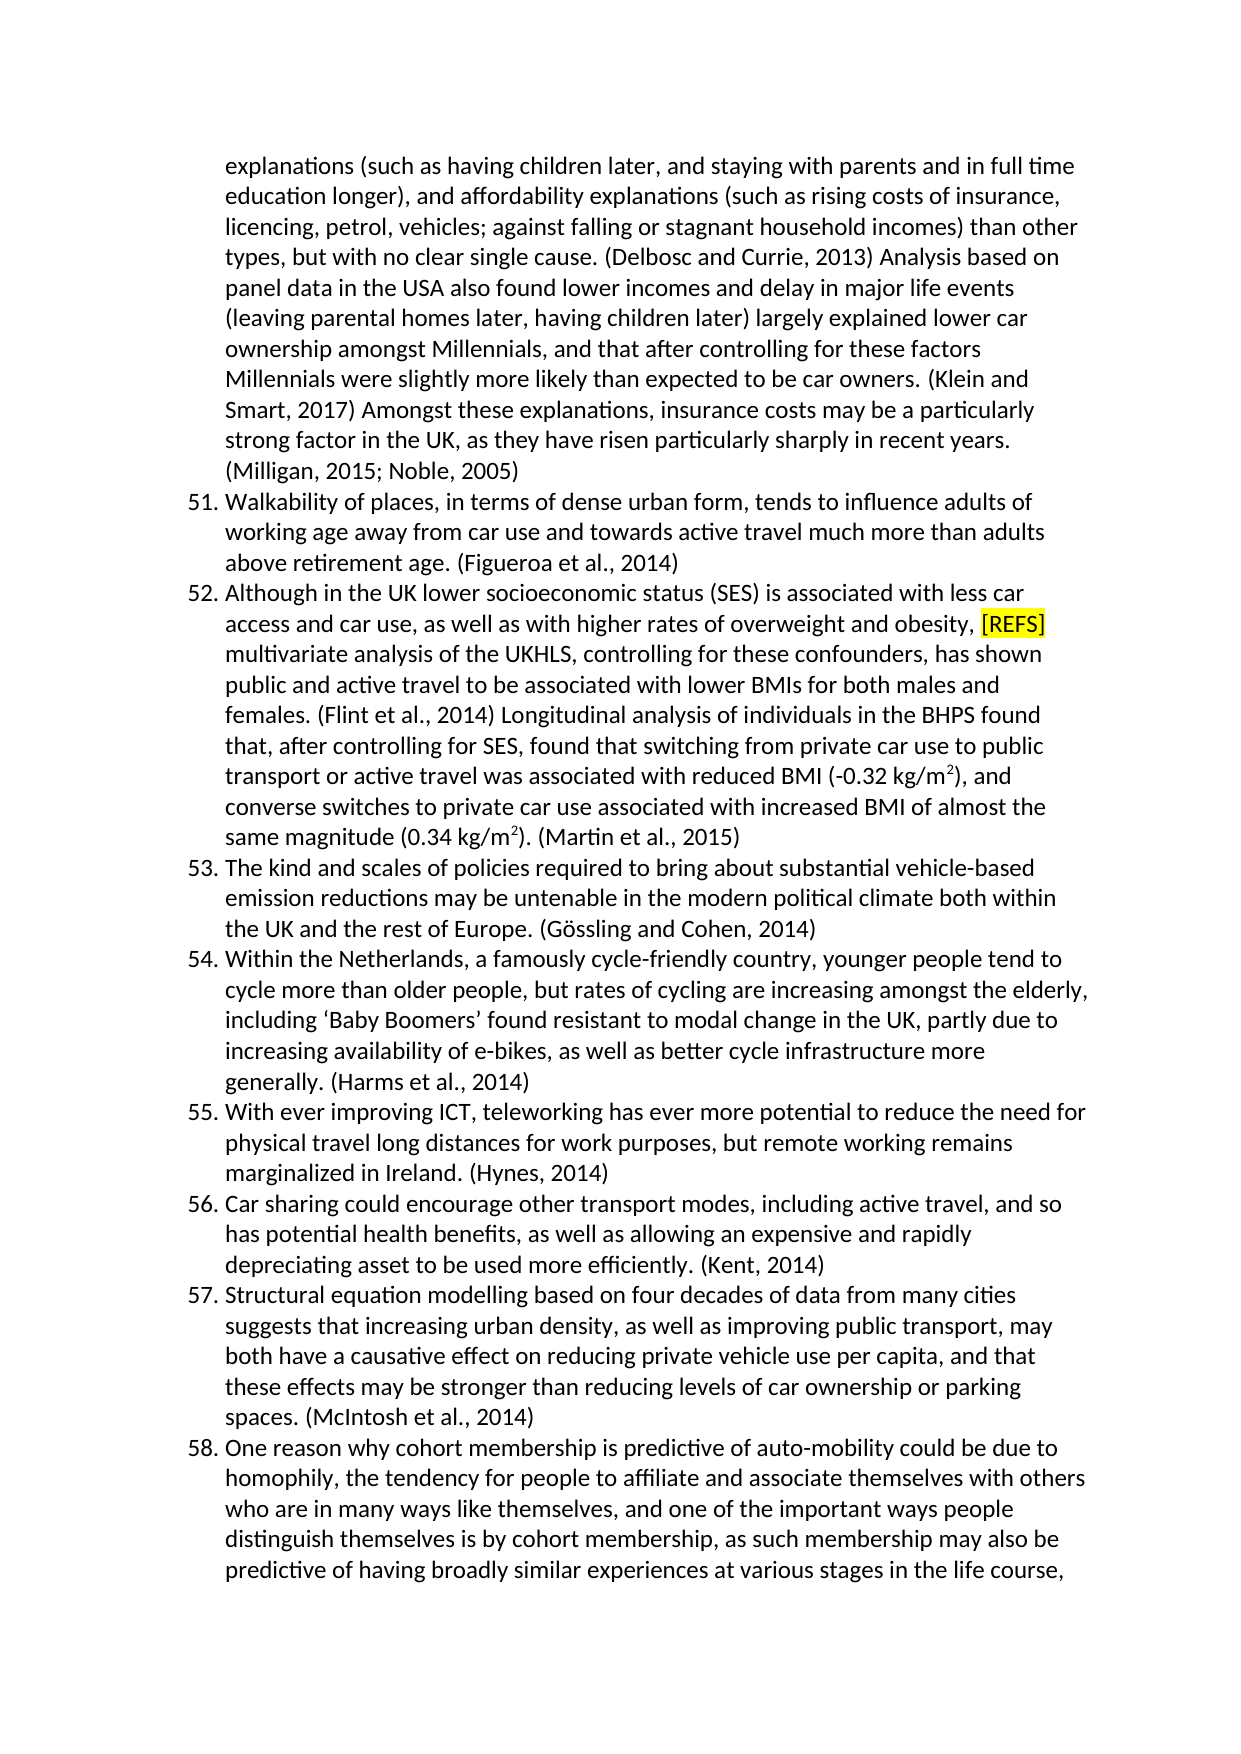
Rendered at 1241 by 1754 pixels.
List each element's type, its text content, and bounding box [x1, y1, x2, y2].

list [187, 1432, 1090, 1584]
list Although in the UK lower socioeconomic status (SES) is associated with less car access and car use, as well as with higher rates of overweight and obesity, [REFS] multivariate analysis of the UKHLS, controlling for these confounders, has shown public and active travel to be associated with lower BMIs for both males and females. (Flint et al., 2014) Longitudinal analysis of individuals in the BHPS found that, after controlling for SES, found that switching from private car use to public transport or active travel was associated with reduced BMI (-0.32 kg/m2), and converse switches to private car use associated with increased BMI of almost the same magnitude (0.34 kg/m2). (Martin et al., 2015) [187, 577, 1090, 852]
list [187, 150, 1090, 486]
list The kind and scales of policies required to bring about substantial vehicle-based emission reductions may be untenable in the modern political climate both within the UK and the rest of Europe. (Gössling and Cohen, 2014) [187, 852, 1090, 943]
list Walkability of places, in terms of dense urban form, tends to influence adults of working age away from car use and towards active travel much more than adults above retirement age. (Figueroa et al., 2014) [187, 486, 1090, 577]
list Car sharing could encourage other transport modes, including active travel, and so has potential health benefits, as well as allowing an expensive and rapidly depreciating asset to be used more efficiently. (Kent, 2014) [187, 1188, 1090, 1279]
list Within the Netherlands, a famously cycle-friendly country, younger people tend to cycle more than older people, but rates of cycling are increasing amongst the elderly, including ‘Baby Boomers’ found resistant to modal change in the UK, partly due to increasing availability of e-bikes, as well as better cycle infrastructure more generally. (Harms et al., 2014) [187, 943, 1090, 1096]
list With ever improving ICT, teleworking has ever more potential to reduce the need for physical travel long distances for work purposes, but remote working remains marginalized in Ireland. (Hynes, 2014) [187, 1096, 1090, 1188]
list Structural equation modelling based on four decades of data from many cities suggests that increasing urban density, as well as improving public transport, may both have a causative effect on reducing private vehicle use per capita, and that these effects may be stronger than reducing levels of car ownership or parking spaces. (McIntosh et al., 2014) [187, 1279, 1090, 1432]
